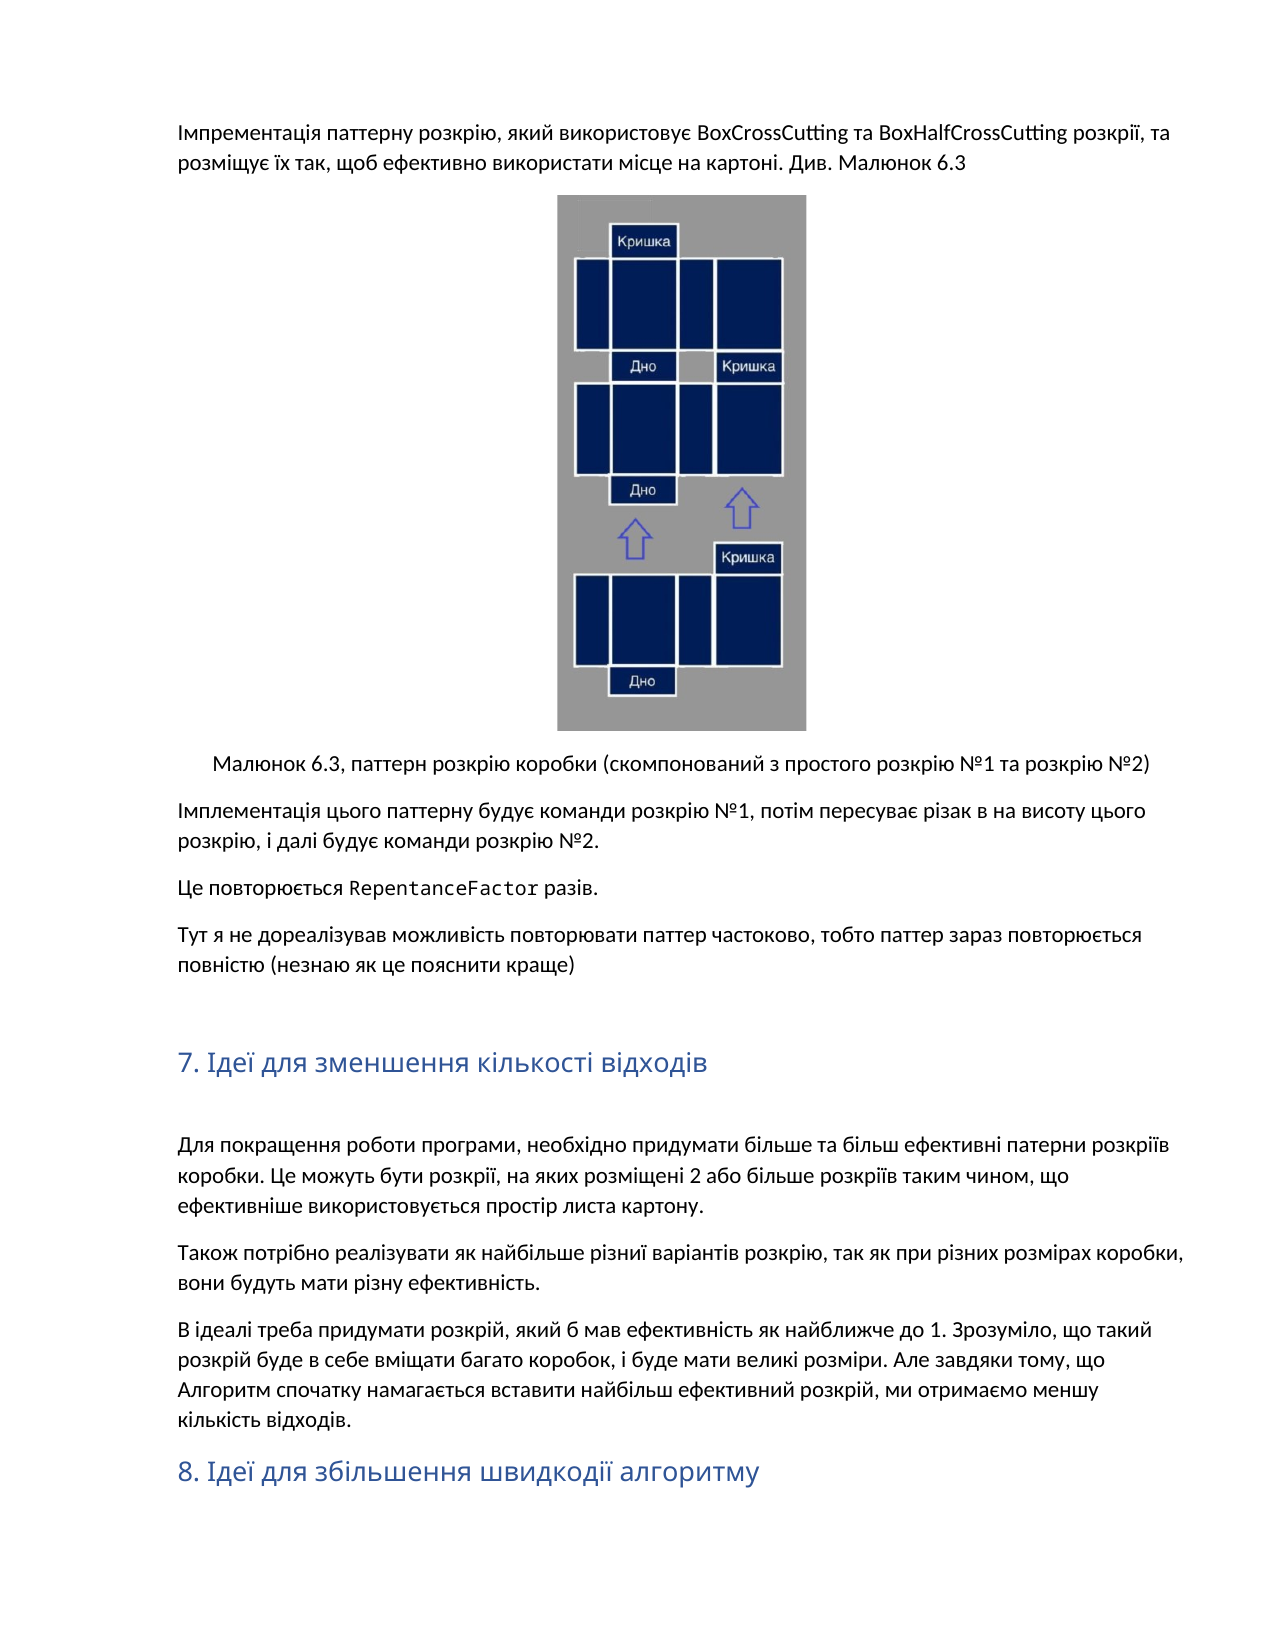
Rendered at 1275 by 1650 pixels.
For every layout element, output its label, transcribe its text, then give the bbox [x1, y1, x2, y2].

subtitle 7. Ідеї для зменшення кількості відходів [177, 1044, 1186, 1081]
text Для покращення роботи програми, необхідно придумати більше та більш ефективні патерни розкріїв коробки. Це можуть бути розкрії, на яких розміщені 2 або більше розкріїв таким чином, що ефективніше використовується простір листа картону. [177, 1131, 1186, 1219]
text Імпрементація паттерну розкрію, який використовує BoxCrossCutting та BoxHalfCrossCutting розкрії, та розміщує їх так, щоб ефективно використати місце на картоні. Див. Малюнок 6.3 [177, 118, 1186, 176]
text Також потрібно реалізувати як найбільше різниї варіантів розкрію, так як при різних розмірах коробки, вони будуть мати різну ефективність. [177, 1238, 1186, 1296]
text В ідеалі треба придумати розкрій, який б мав ефективність як найближче до 1. Зрозуміло, що такий розкрій буде в себе вміщати багато коробок, і буде мати великі розміри. Але завдяки тому, що Алгоритм спочатку намагається вставити найбільш ефективний розкрій, ми отримаємо меншу кількість відходів. [177, 1315, 1186, 1434]
text Тут я не дореалізував можливість повторювати паттер частоково, тобто паттер зараз повторюється повністю (незнаю як це пояснити краще) [177, 920, 1186, 978]
picture [557, 195, 807, 731]
text Імплементація цього паттерну будує команди розкрію №1, потім пересуває різак в на висоту цього розкрію, і далі будує команди розкрію №2. [177, 796, 1186, 854]
subtitle 8. Ідеї для збільшення швидкодії алгоритму [177, 1452, 1186, 1489]
text Це повторюється RepentanceFactor разів. [177, 873, 1186, 901]
text Малюнок 6.3, паттерн розкрію коробки (скомпонований з простого розкрію №1 та розкрію №2) [177, 749, 1186, 777]
